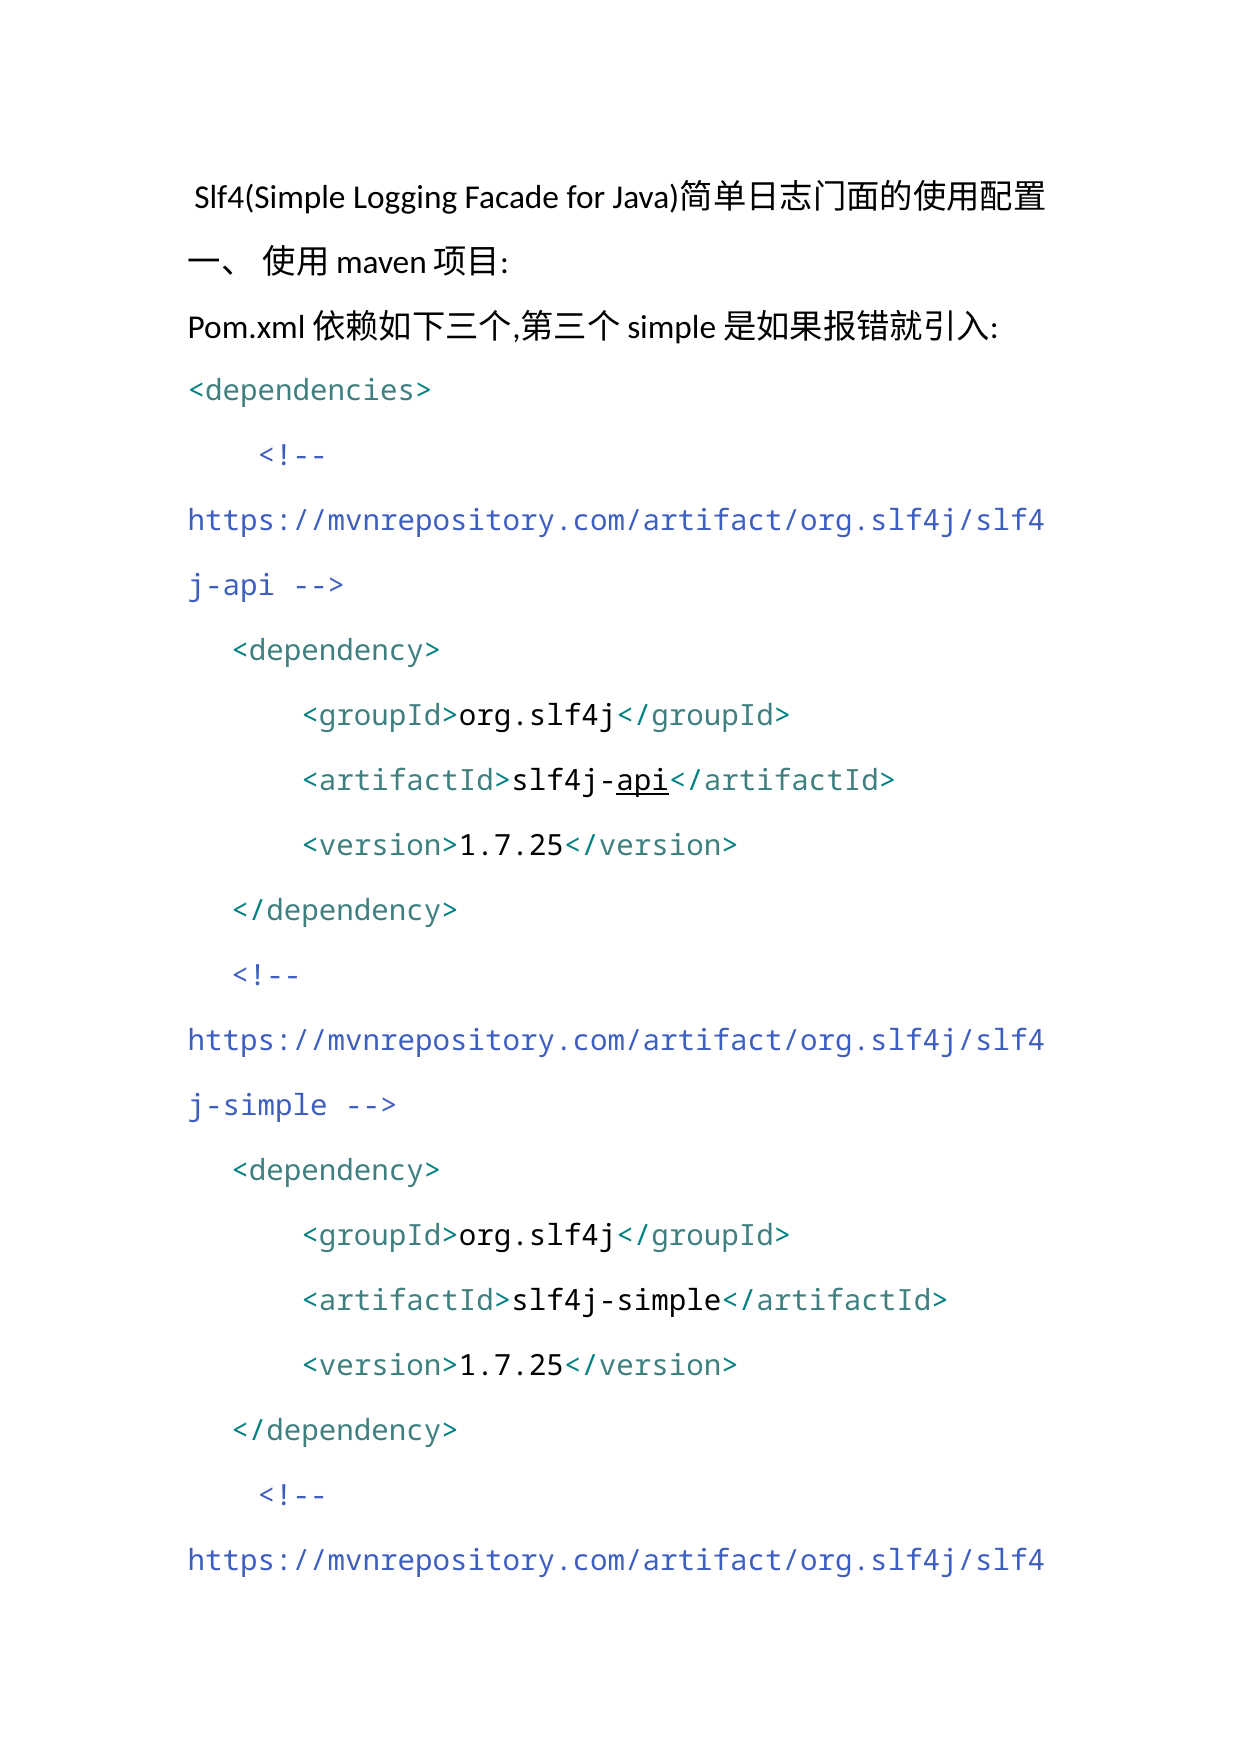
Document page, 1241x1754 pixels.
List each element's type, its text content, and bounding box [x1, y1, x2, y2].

text <groupId>org.slf4j</groupId> [187, 1202, 1053, 1267]
text </dependency> [187, 1397, 1053, 1462]
text <dependencies> [187, 357, 1053, 422]
text </dependency> [187, 877, 1053, 942]
text <groupId>org.slf4j</groupId> [187, 682, 1053, 747]
text Pom.xml依赖如下三个,第三个simple是如果报错就引入: [187, 292, 1053, 357]
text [187, 1462, 1053, 1592]
text <dependency> [187, 1137, 1053, 1202]
list 使用maven项目: [187, 227, 1053, 292]
text <version>1.7.25</version> [187, 812, 1053, 877]
text <version>1.7.25</version> [187, 1332, 1053, 1397]
text <dependency> [187, 617, 1053, 682]
text <!-- https://mvnrepository.com/artifact/org.slf4j/slf4j-api --> [187, 422, 1053, 617]
text <artifactId>slf4j-api</artifactId> [187, 747, 1053, 812]
text <!-- https://mvnrepository.com/artifact/org.slf4j/slf4j-simple --> [187, 942, 1053, 1137]
text <artifactId>slf4j-simple</artifactId> [187, 1267, 1053, 1332]
text Slf4(Simple Logging Facade for Java)简单日志门面的使用配置 [187, 162, 1053, 227]
